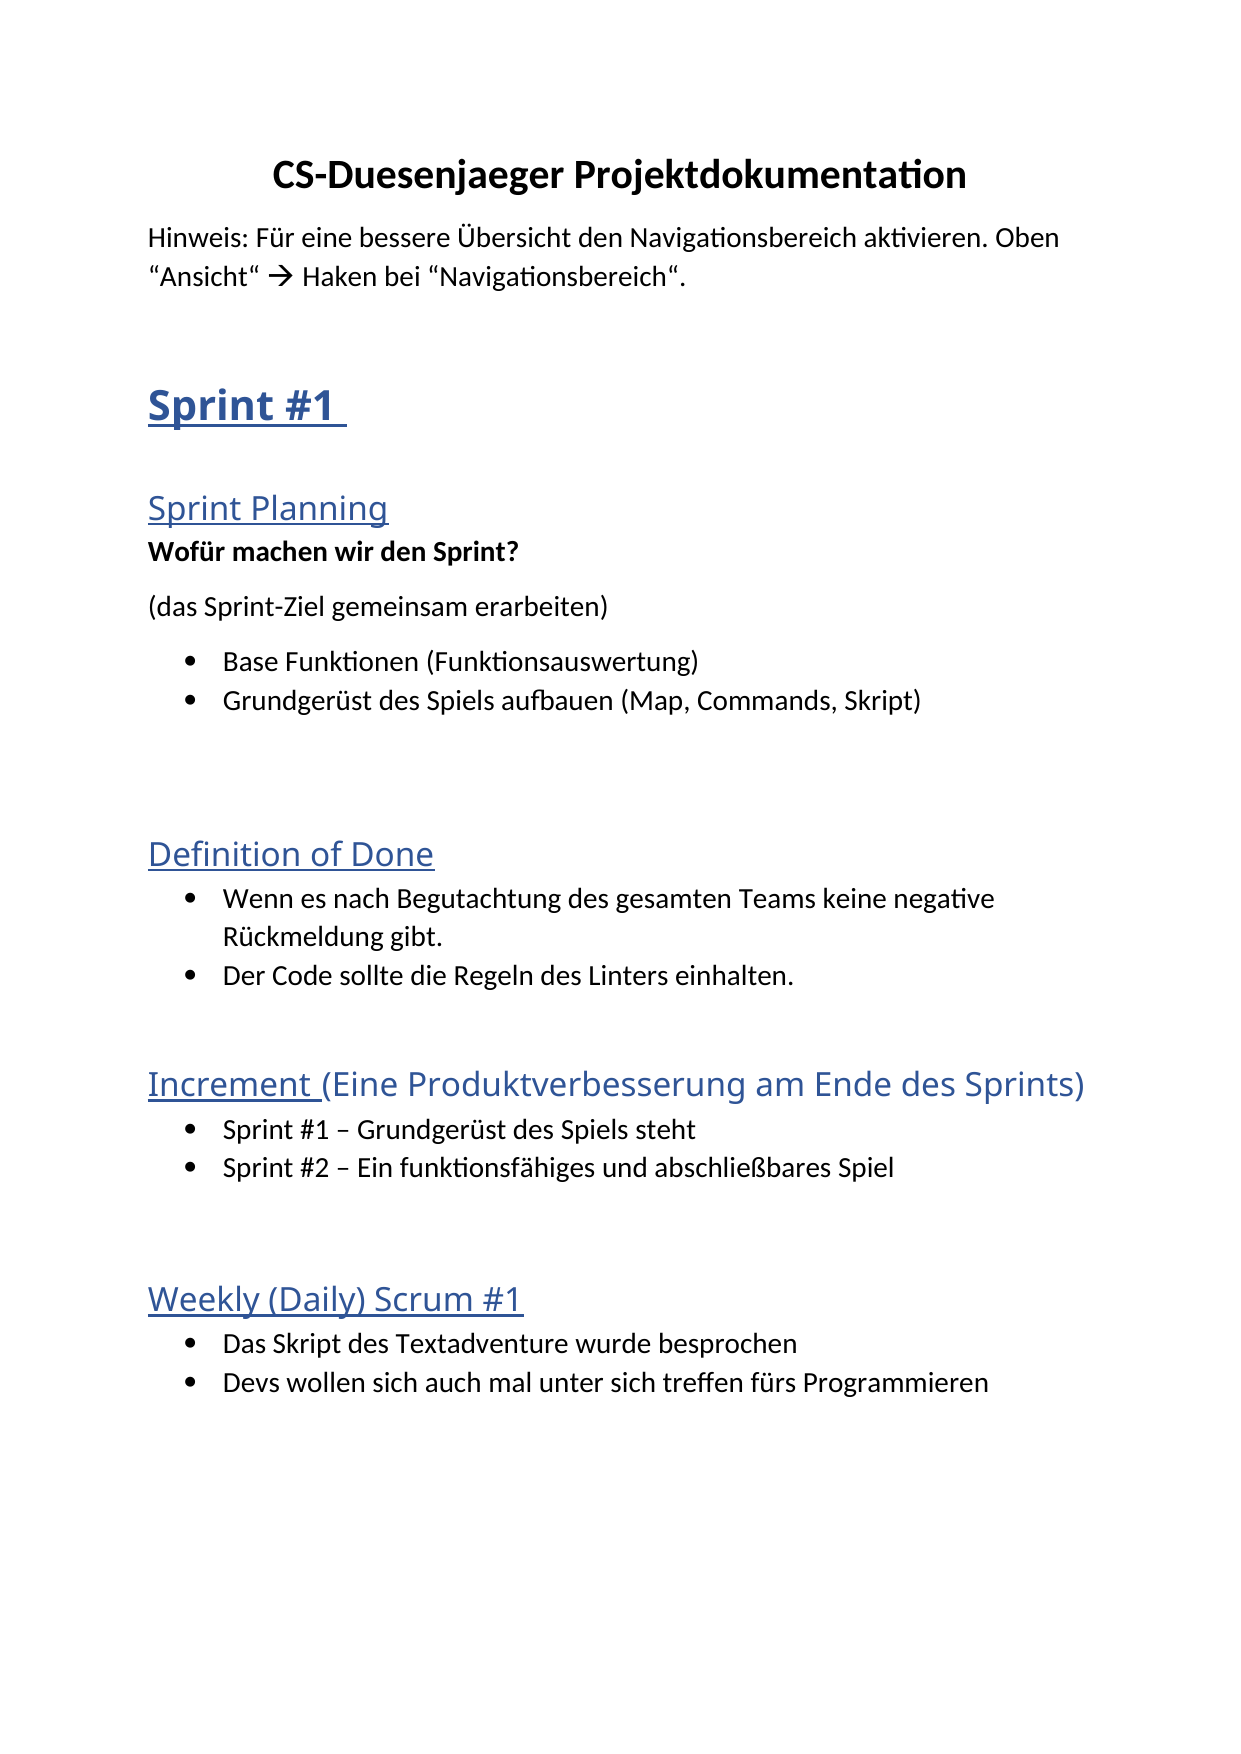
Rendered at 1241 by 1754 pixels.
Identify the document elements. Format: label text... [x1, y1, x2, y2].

list Sprint #1 – Grundgerüst des Spiels steht [185, 1111, 1093, 1147]
subtitle Increment (Eine Produktverbesserung am Ende des Sprints) [148, 1061, 1093, 1107]
list Devs wollen sich auch mal unter sich treffen fürs Programmieren [185, 1364, 1093, 1399]
subtitle Sprint Planning [148, 484, 1093, 530]
list Das Skript des Textadventure wurde besprochen [185, 1325, 1093, 1361]
list Grundgerüst des Spiels aufbauen (Map, Commands, Skript) [185, 682, 1093, 717]
text (das Sprint-Ziel gemeinsam erarbeiten) [148, 588, 1093, 624]
subtitle Weekly (Daily) Scrum #1 [148, 1276, 1093, 1322]
text Hinweis: Für eine bessere Übersicht den Navigationsbereich aktivieren. Oben “Ansicht“ Haken bei “Navigationsbereich“. [148, 219, 1093, 293]
list Base Funktionen (Funktionsauswertung) [185, 643, 1093, 679]
list Der Code sollte die Regeln des Linters einhalten. [185, 957, 1093, 992]
list Sprint #2 – Ein funktionsfähiges und abschließbares Spiel [185, 1149, 1093, 1185]
list Wenn es nach Begutachtung des gesamten Teams keine negative Rückmeldung gibt. [185, 880, 1093, 954]
subtitle Definition of Done [148, 831, 1093, 876]
text CS-Duesenjaeger Projektdokumentation [148, 148, 1093, 198]
subtitle Sprint #1 [148, 376, 1093, 433]
text Wofür machen wir den Sprint? [148, 533, 1093, 569]
